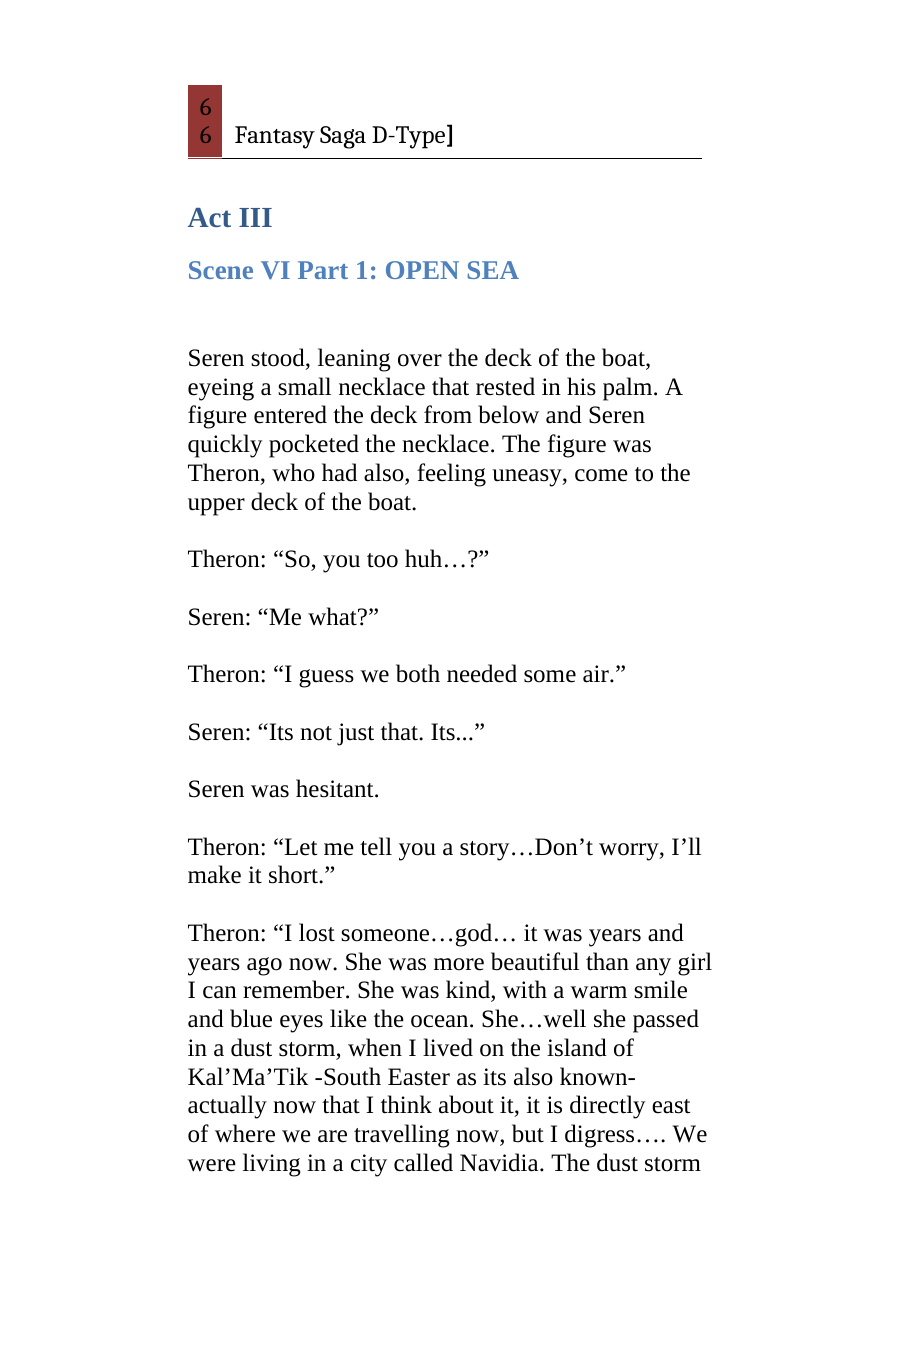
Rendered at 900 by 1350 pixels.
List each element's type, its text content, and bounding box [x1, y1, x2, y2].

text Seren stood, leaning over the deck of the boat, eyeing a small necklace that rested in his palm. A figure entered the deck from below and Seren quickly pocketed the necklace. The figure was Theron, who had also, feeling uneasy, come to the upper deck of the boat. [187, 343, 712, 516]
text Theron: “So, you too huh…?” [187, 544, 712, 573]
subtitle Act III [187, 200, 712, 233]
subtitle Scene VI Part 1: OPEN SEA [187, 254, 712, 286]
text Seren: “Its not just that. Its...” [187, 717, 712, 746]
text Theron: “Let me tell you a story…Don’t worry, I’ll make it short.” [187, 832, 712, 889]
text Seren was hesitant. [187, 746, 712, 803]
text Theron: “I guess we both needed some air.” [187, 659, 712, 688]
text Seren: “Me what?” [187, 602, 712, 631]
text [187, 918, 712, 1177]
